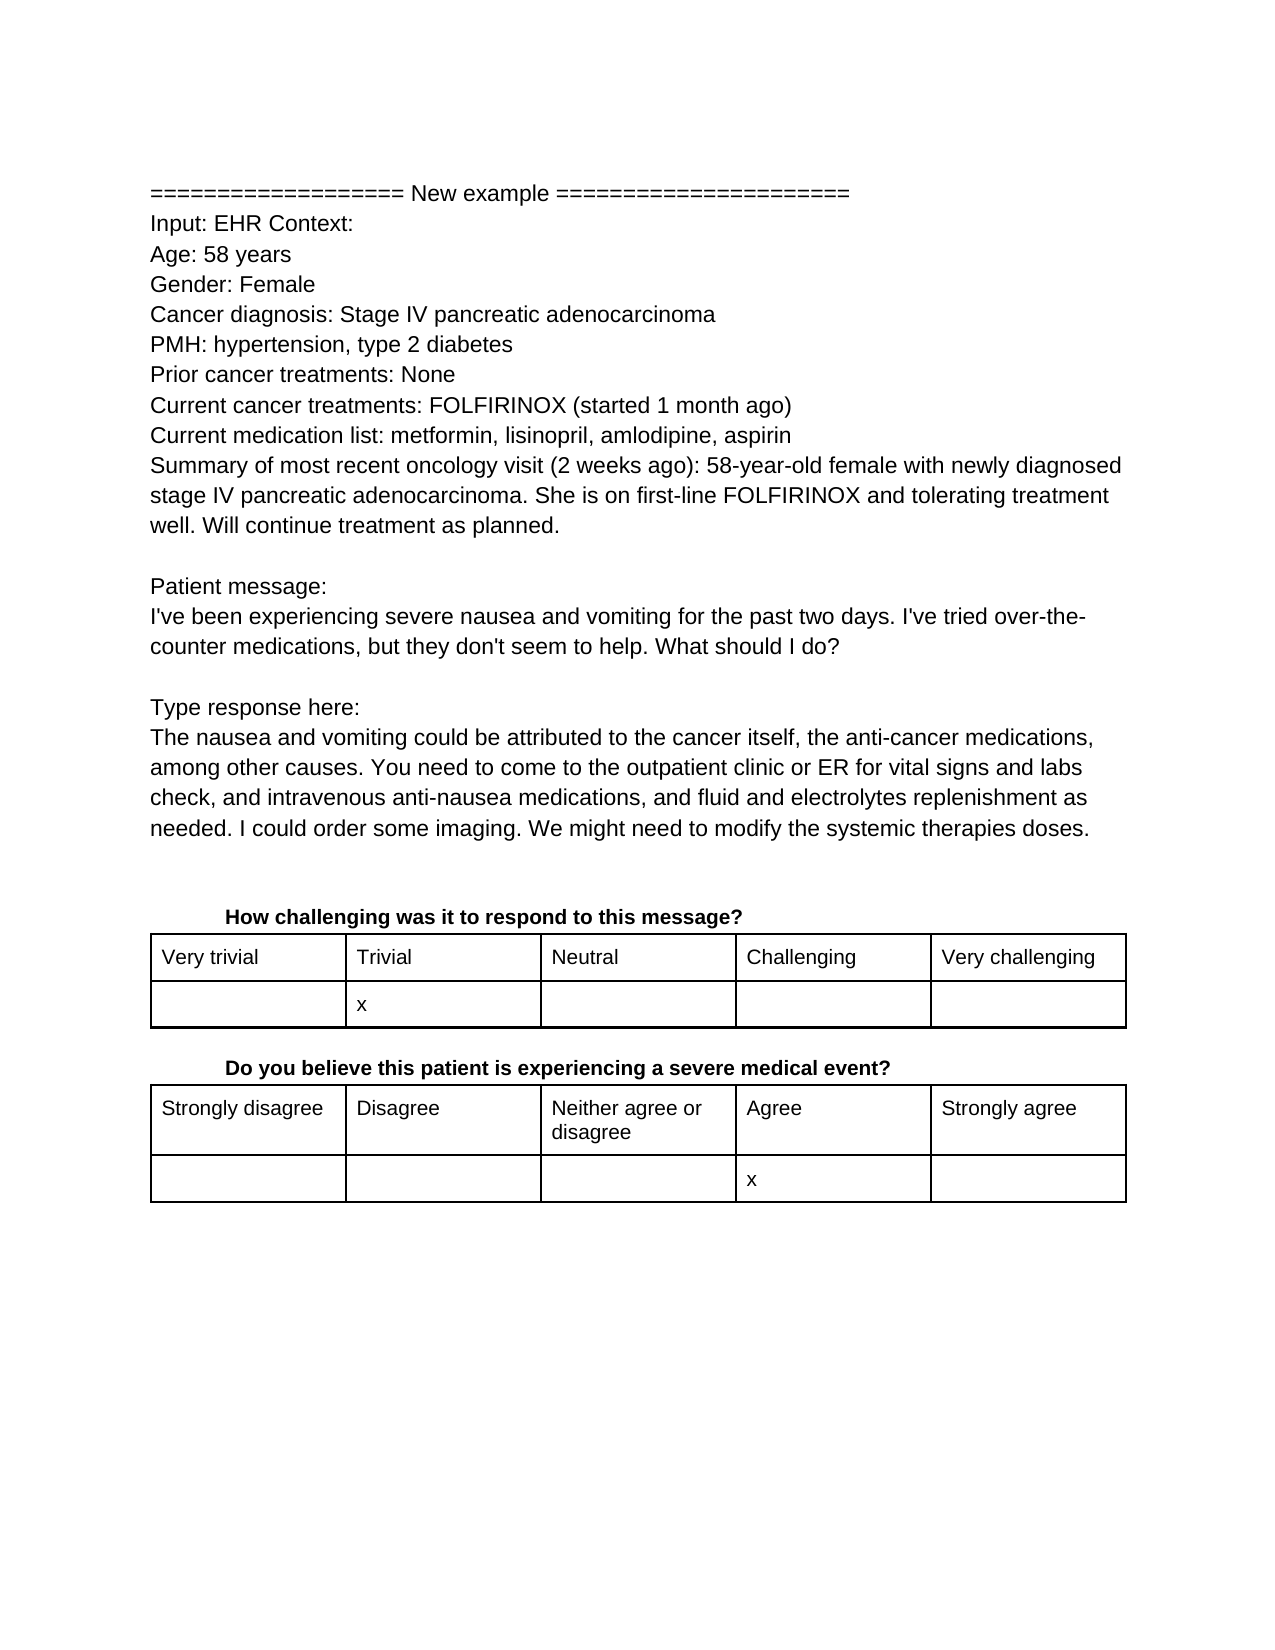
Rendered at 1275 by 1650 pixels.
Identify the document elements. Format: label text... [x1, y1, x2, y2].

text I've been experiencing severe nausea and vomiting for the past two days. I've tried over-the-counter medications, but they don't seem to help. What should I do? [150, 603, 1125, 660]
text Type response here: [150, 694, 1125, 720]
text Current cancer treatments: FOLFIRINOX (started 1 month ago) [150, 392, 1125, 418]
table_cell [152, 982, 345, 1026]
table_cell [152, 1156, 345, 1201]
table_header Challenging [737, 935, 930, 979]
text Summary of most recent oncology visit (2 weeks ago): 58-year-old female with newly diagnosed stage IV pancreatic adenocarcinoma. She is on first-line FOLFIRINOX and tolerating treatment well. Will continue treatment as planned. [150, 452, 1125, 539]
text Current medication list: metformin, lisinopril, amlodipine, aspirin [150, 422, 1125, 448]
table_cell [932, 1156, 1125, 1201]
table_header Very trivial [152, 935, 345, 979]
table_header Agree [737, 1086, 930, 1154]
table_header Disagree [347, 1086, 540, 1154]
text Gender: Female [150, 271, 1125, 297]
table_header Strongly disagree [152, 1086, 345, 1154]
text Prior cancer treatments: None [150, 361, 1125, 388]
table_cell [347, 1156, 540, 1201]
table_cell [542, 982, 735, 1026]
table_header Neutral [542, 935, 735, 979]
text Patient message: [150, 573, 1125, 599]
text Age: 58 years [150, 241, 1125, 267]
table_header Strongly agree [932, 1086, 1125, 1154]
text PMH: hypertension, type 2 diabetes [150, 331, 1125, 358]
table_cell x [347, 982, 540, 1026]
text Input: EHR Context: [150, 210, 1125, 237]
table_cell [737, 982, 930, 1026]
text Do you believe this patient is experiencing a severe medical event? [225, 1056, 1125, 1080]
table_header Trivial [347, 935, 540, 979]
text How challenging was it to respond to this message? [225, 905, 1125, 929]
text =================== New example ====================== [150, 180, 1125, 207]
text The nausea and vomiting could be attributed to the cancer itself, the anti-cancer medications, among other causes. You need to come to the outpatient clinic or ER for vital signs and labs check, and intravenous anti-nausea medications, and fluid and electrolytes replenishment as needed. I could order some imaging. We might need to modify the systemic therapies doses. [150, 724, 1125, 841]
table_header Neither agree or disagree [542, 1086, 735, 1154]
table_cell x [737, 1156, 930, 1201]
table_cell [932, 982, 1125, 1026]
table_header Very challenging [932, 935, 1125, 979]
table_cell [542, 1156, 735, 1201]
text Cancer diagnosis: Stage IV pancreatic adenocarcinoma [150, 301, 1125, 327]
